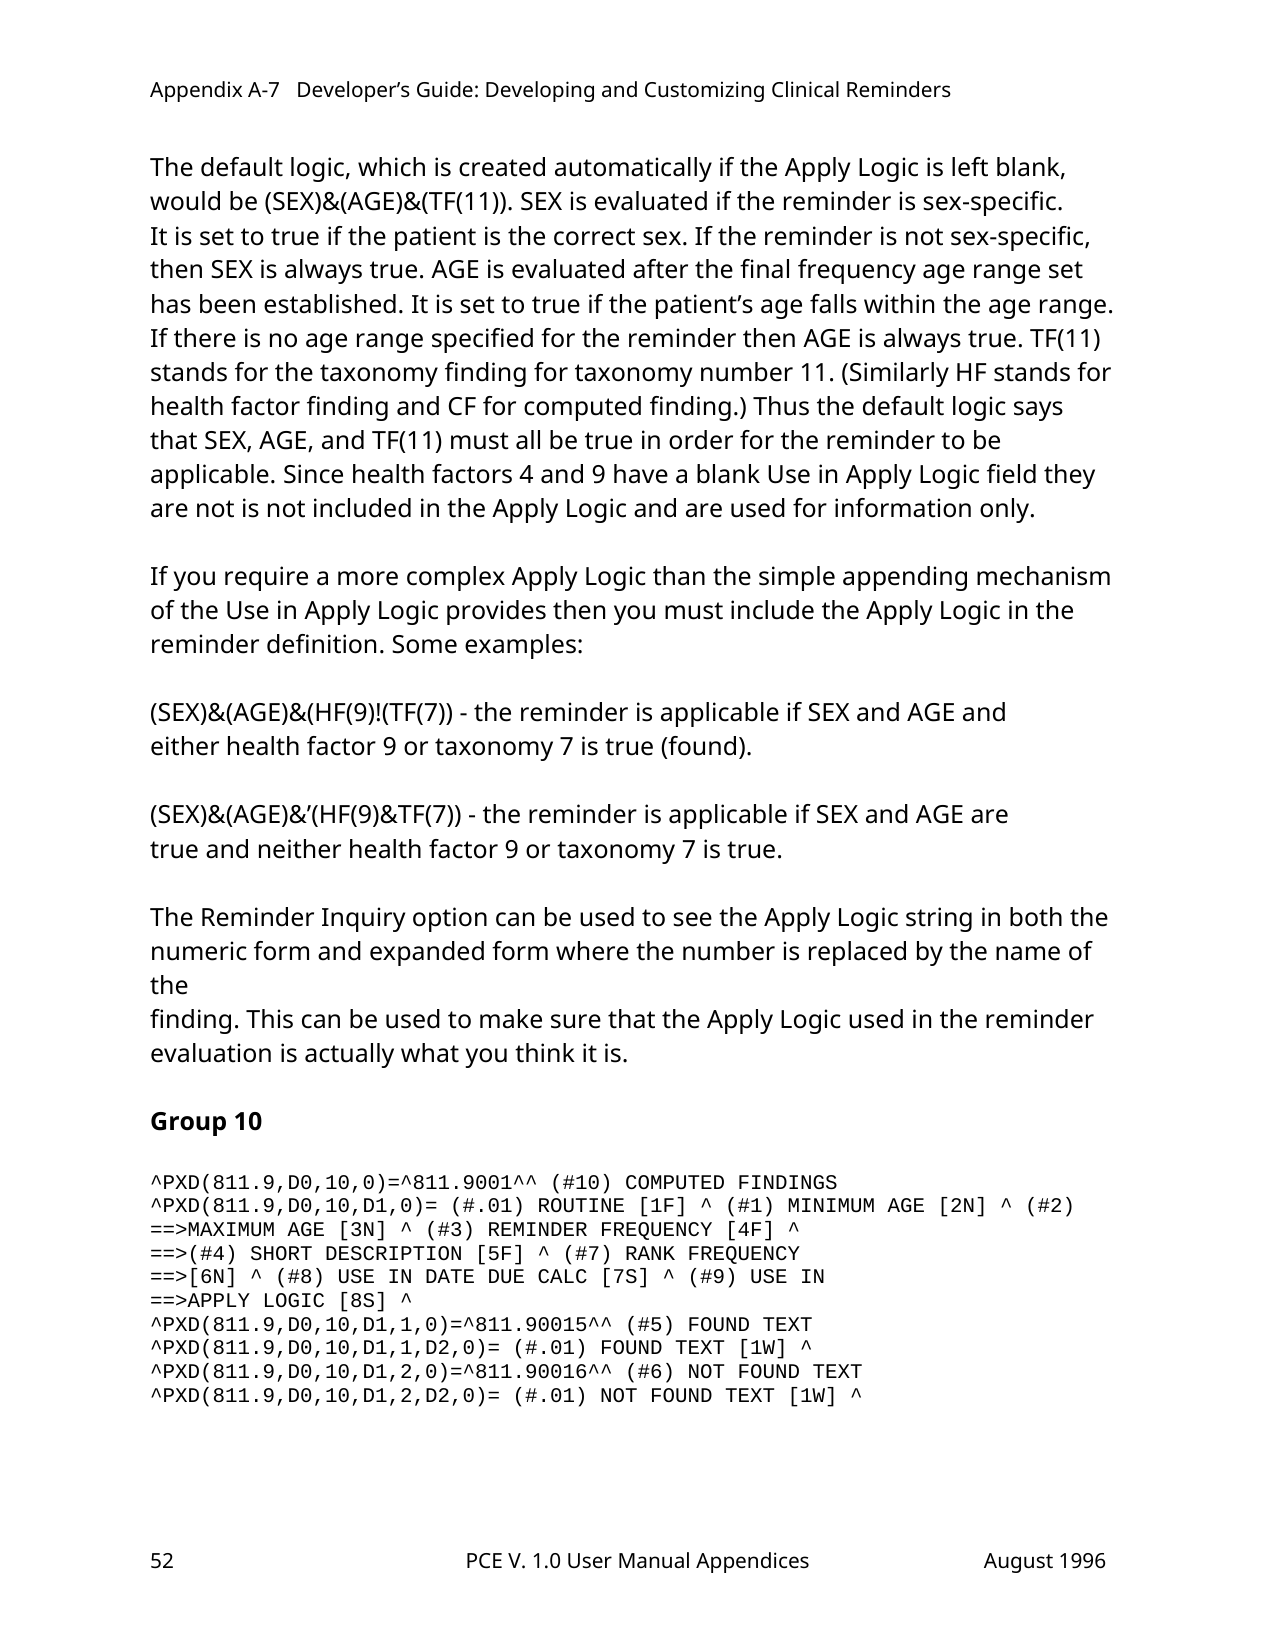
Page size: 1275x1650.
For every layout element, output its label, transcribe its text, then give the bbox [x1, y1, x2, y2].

text has been established. It is set to true if the patient’s age falls within the age range. [150, 286, 1125, 320]
text numeric form and expanded form where the number is replaced by the name of the [150, 933, 1125, 1002]
text ==>[6N] ^ (#8) USE IN DATE DUE CALC [7S] ^ (#9) USE IN [150, 1266, 1125, 1290]
text of the Use in Apply Logic provides then you must include the Apply Logic in the [150, 593, 1125, 627]
text ^PXD(811.9,D0,10,D1,2,0)=^811.90016^^ (#6) NOT FOUND TEXT [150, 1361, 1125, 1385]
text ^PXD(811.9,D0,10,D1,0)= (#.01) ROUTINE [1F] ^ (#1) MINIMUM AGE [2N] ^ (#2) [150, 1196, 1125, 1219]
text would be (SEX)&(AGE)&(TF(11)). SEX is evaluated if the reminder is sex-specific. [150, 184, 1125, 218]
text either health factor 9 or taxonomy 7 is true (found). [150, 729, 1125, 763]
text Group 10 [150, 1104, 1125, 1138]
text (SEX)&(AGE)&’(HF(9)&TF(7)) - the reminder is applicable if SEX and AGE are [150, 797, 1125, 831]
text finding. This can be used to make sure that the Apply Logic used in the reminder [150, 1002, 1125, 1036]
text applicable. Since health factors 4 and 9 have a blank Use in Apply Logic field they [150, 457, 1125, 491]
text ^PXD(811.9,D0,10,D1,2,D2,0)= (#.01) NOT FOUND TEXT [1W] ^ [150, 1385, 1125, 1408]
text that SEX, AGE, and TF(11) must all be true in order for the reminder to be [150, 422, 1125, 457]
text ==>APPLY LOGIC [8S] ^ [150, 1290, 1125, 1314]
text If you require a more complex Apply Logic than the simple appending mechanism [150, 559, 1125, 593]
text If there is no age range specified for the reminder then AGE is always true. TF(11) [150, 320, 1125, 354]
text are not is not included in the Apply Logic and are used for information only. [150, 491, 1125, 525]
text stands for the taxonomy finding for taxonomy number 11. (Similarly HF stands for [150, 354, 1125, 388]
text The Reminder Inquiry option can be used to see the Apply Logic string in both the [150, 899, 1125, 933]
text ^PXD(811.9,D0,10,D1,1,0)=^811.90015^^ (#5) FOUND TEXT [150, 1314, 1125, 1337]
text then SEX is always true. AGE is evaluated after the final frequency age range set [150, 252, 1125, 286]
text reminder definition. Some examples: [150, 627, 1125, 661]
text evaluation is actually what you think it is. [150, 1036, 1125, 1070]
text ==>(#4) SHORT DESCRIPTION [5F] ^ (#7) RANK FREQUENCY [150, 1243, 1125, 1266]
text (SEX)&(AGE)&(HF(9)!(TF(7)) - the reminder is applicable if SEX and AGE and [150, 695, 1125, 729]
text ^PXD(811.9,D0,10,0)=^811.9001^^ (#10) COMPUTED FINDINGS [150, 1172, 1125, 1196]
text The default logic, which is created automatically if the Apply Logic is left blank, [150, 150, 1125, 184]
text ==>MAXIMUM AGE [3N] ^ (#3) REMINDER FREQUENCY [4F] ^ [150, 1219, 1125, 1243]
text It is set to true if the patient is the correct sex. If the reminder is not sex-specific, [150, 218, 1125, 252]
text health factor finding and CF for computed finding.) Thus the default logic says [150, 388, 1125, 422]
text true and neither health factor 9 or taxonomy 7 is true. [150, 831, 1125, 865]
text ^PXD(811.9,D0,10,D1,1,D2,0)= (#.01) FOUND TEXT [1W] ^ [150, 1337, 1125, 1361]
